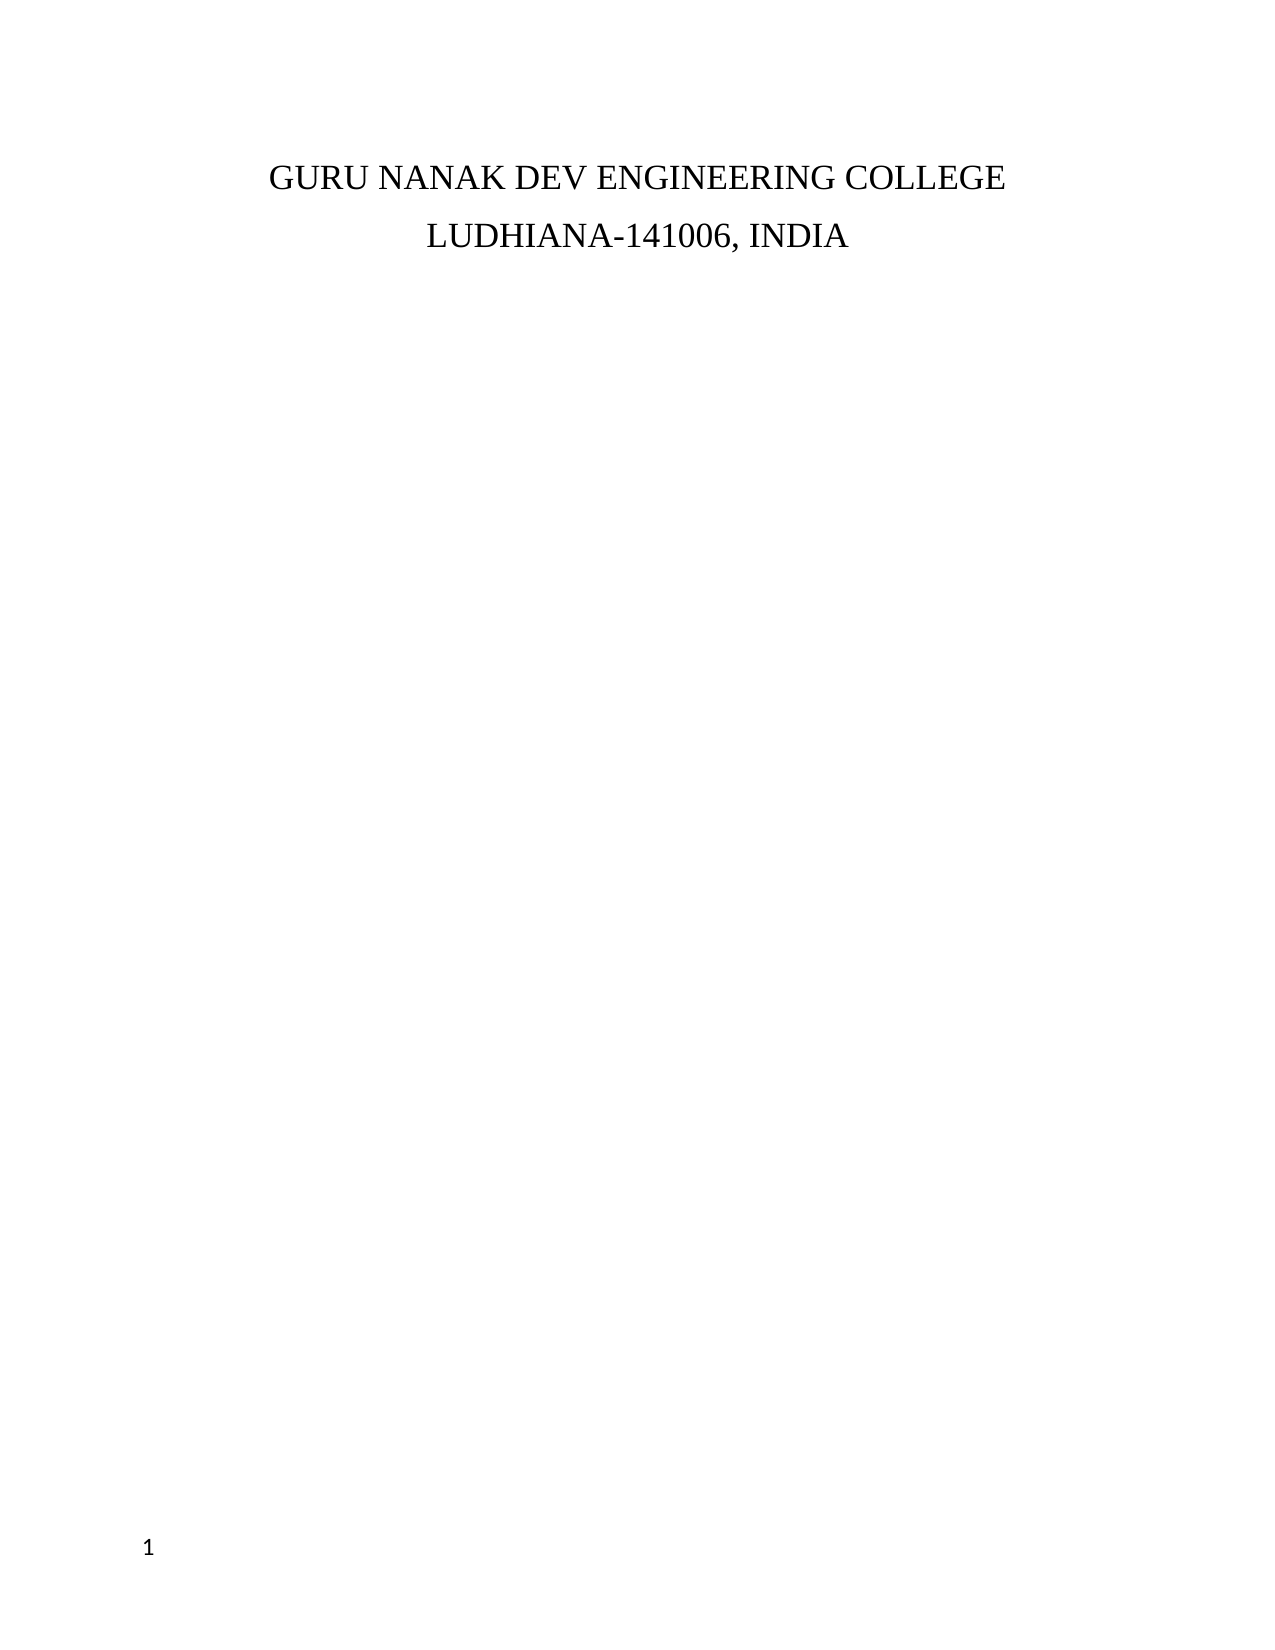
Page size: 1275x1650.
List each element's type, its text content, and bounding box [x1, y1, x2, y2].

subtitle GURU NANAK DEV ENGINEERING COLLEGE LUDHIANA-141006, INDIA [265, 156, 1010, 255]
